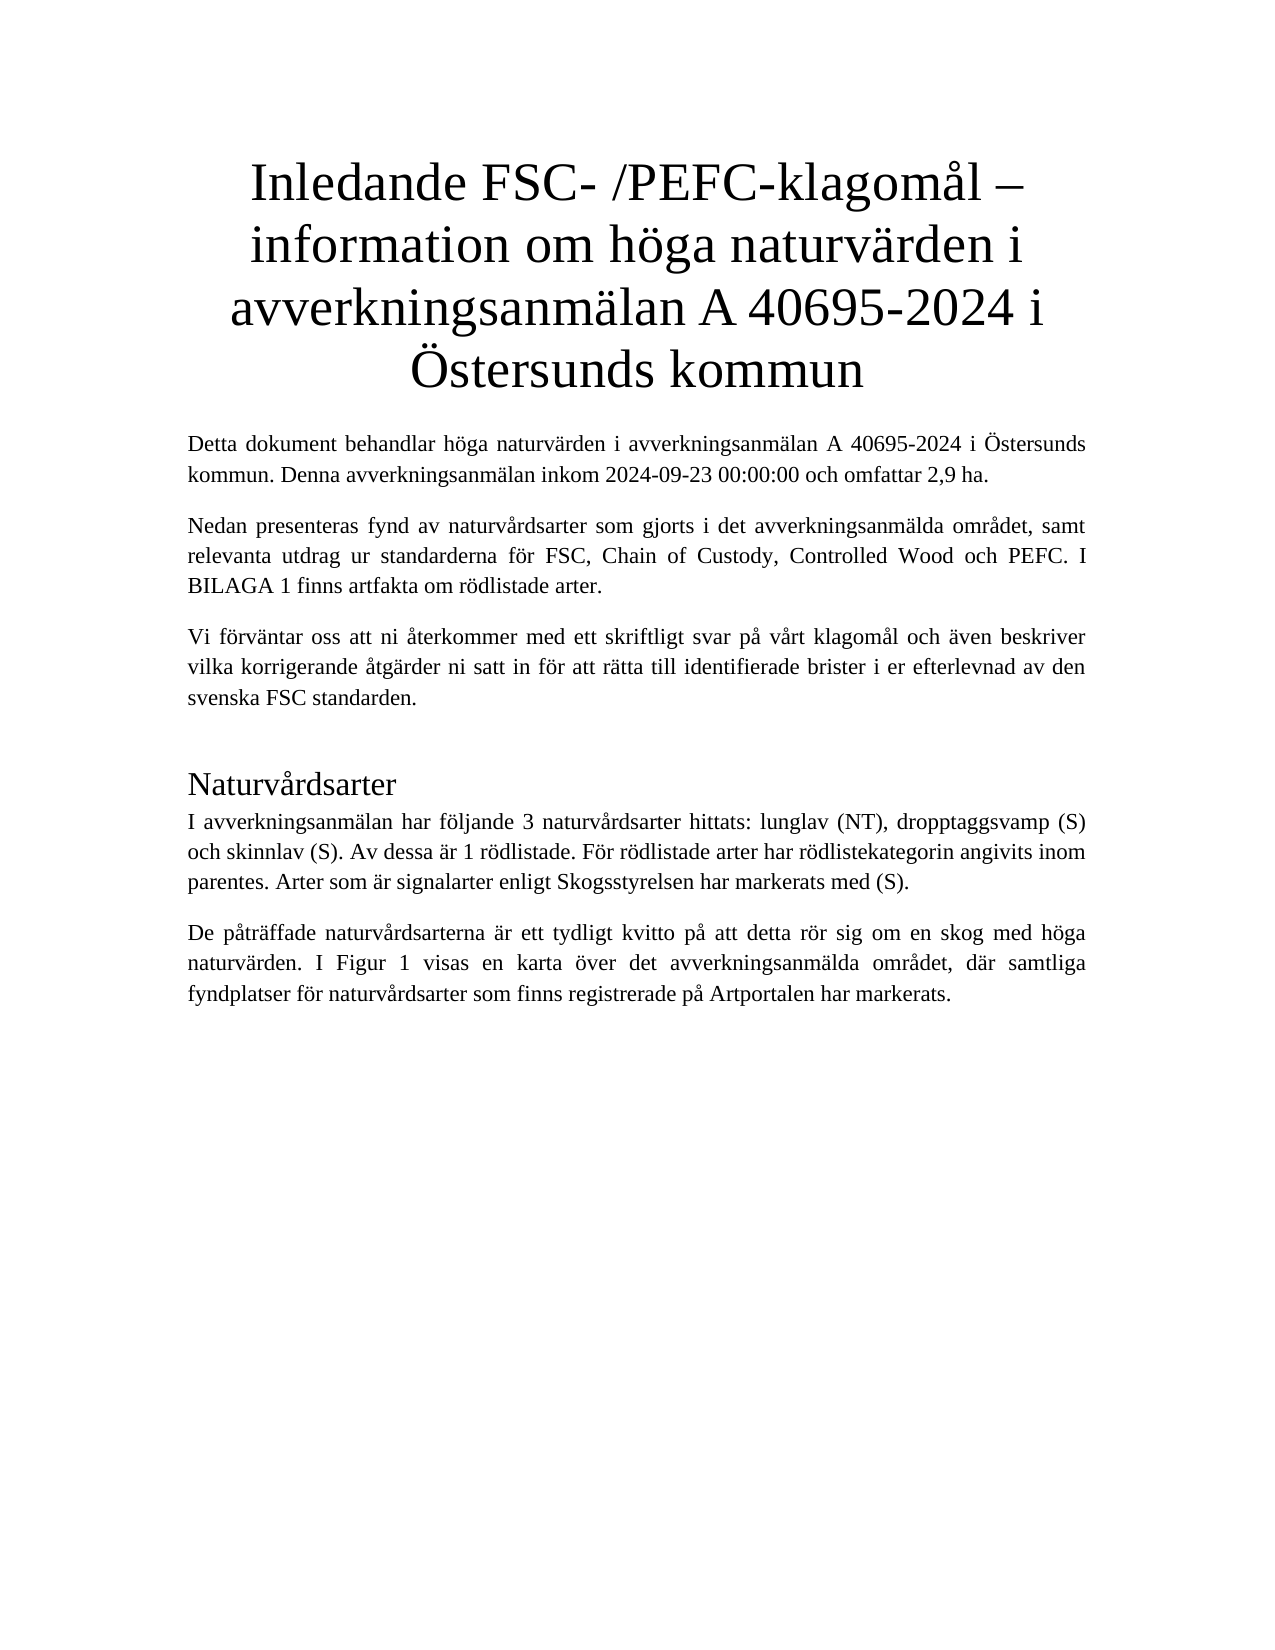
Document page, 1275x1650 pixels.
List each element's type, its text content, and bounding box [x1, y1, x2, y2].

text Nedan presenteras fynd av naturvårdsarter som gjorts i det avverkningsanmälda området, samt relevanta utdrag ur standarderna för FSC, Chain of Custody, Controlled Wood och PEFC. I BILAGA 1 finns artfakta om rödlistade arter. [187, 512, 1087, 598]
subtitle Naturvårdsarter [187, 764, 1087, 802]
text De påträffade naturvårdsarterna är ett tydligt kvitto på att detta rör sig om en skog med höga naturvärden. I Figur 1 visas en karta över det avverkningsanmälda området, där samtliga fyndplatser för naturvårdsarter som finns registrerade på Artportalen har markerats. [187, 919, 1087, 1006]
text I avverkningsanmälan har följande 3 naturvårdsarter hittats: lunglav (NT), dropptaggsvamp (S) och skinnlav (S). Av dessa är 1 rödlistade. För rödlistade arter har rödlistekategorin angivits inom parentes. Arter som är signalarter enligt Skogsstyrelsen har markerats med (S). [187, 808, 1087, 894]
text Vi förväntar oss att ni återkommer med ett skriftligt svar på vårt klagomål och även beskriver vilka korrigerande åtgärder ni satt in för att rätta till identifierade brister i er efterlevnad av den svenska FSC standarden. [187, 623, 1087, 710]
title Inledande FSC- /PEFC-klagomål – information om höga naturvärden i avverkningsanmälan A 40695-2024 i Östersunds kommun [187, 150, 1087, 399]
text Detta dokument behandlar höga naturvärden i avverkningsanmälan A 40695-2024 i Östersunds kommun. Denna avverkningsanmälan inkom 2024-09-23 00:00:00 och omfattar 2,9 ha. [187, 430, 1087, 487]
